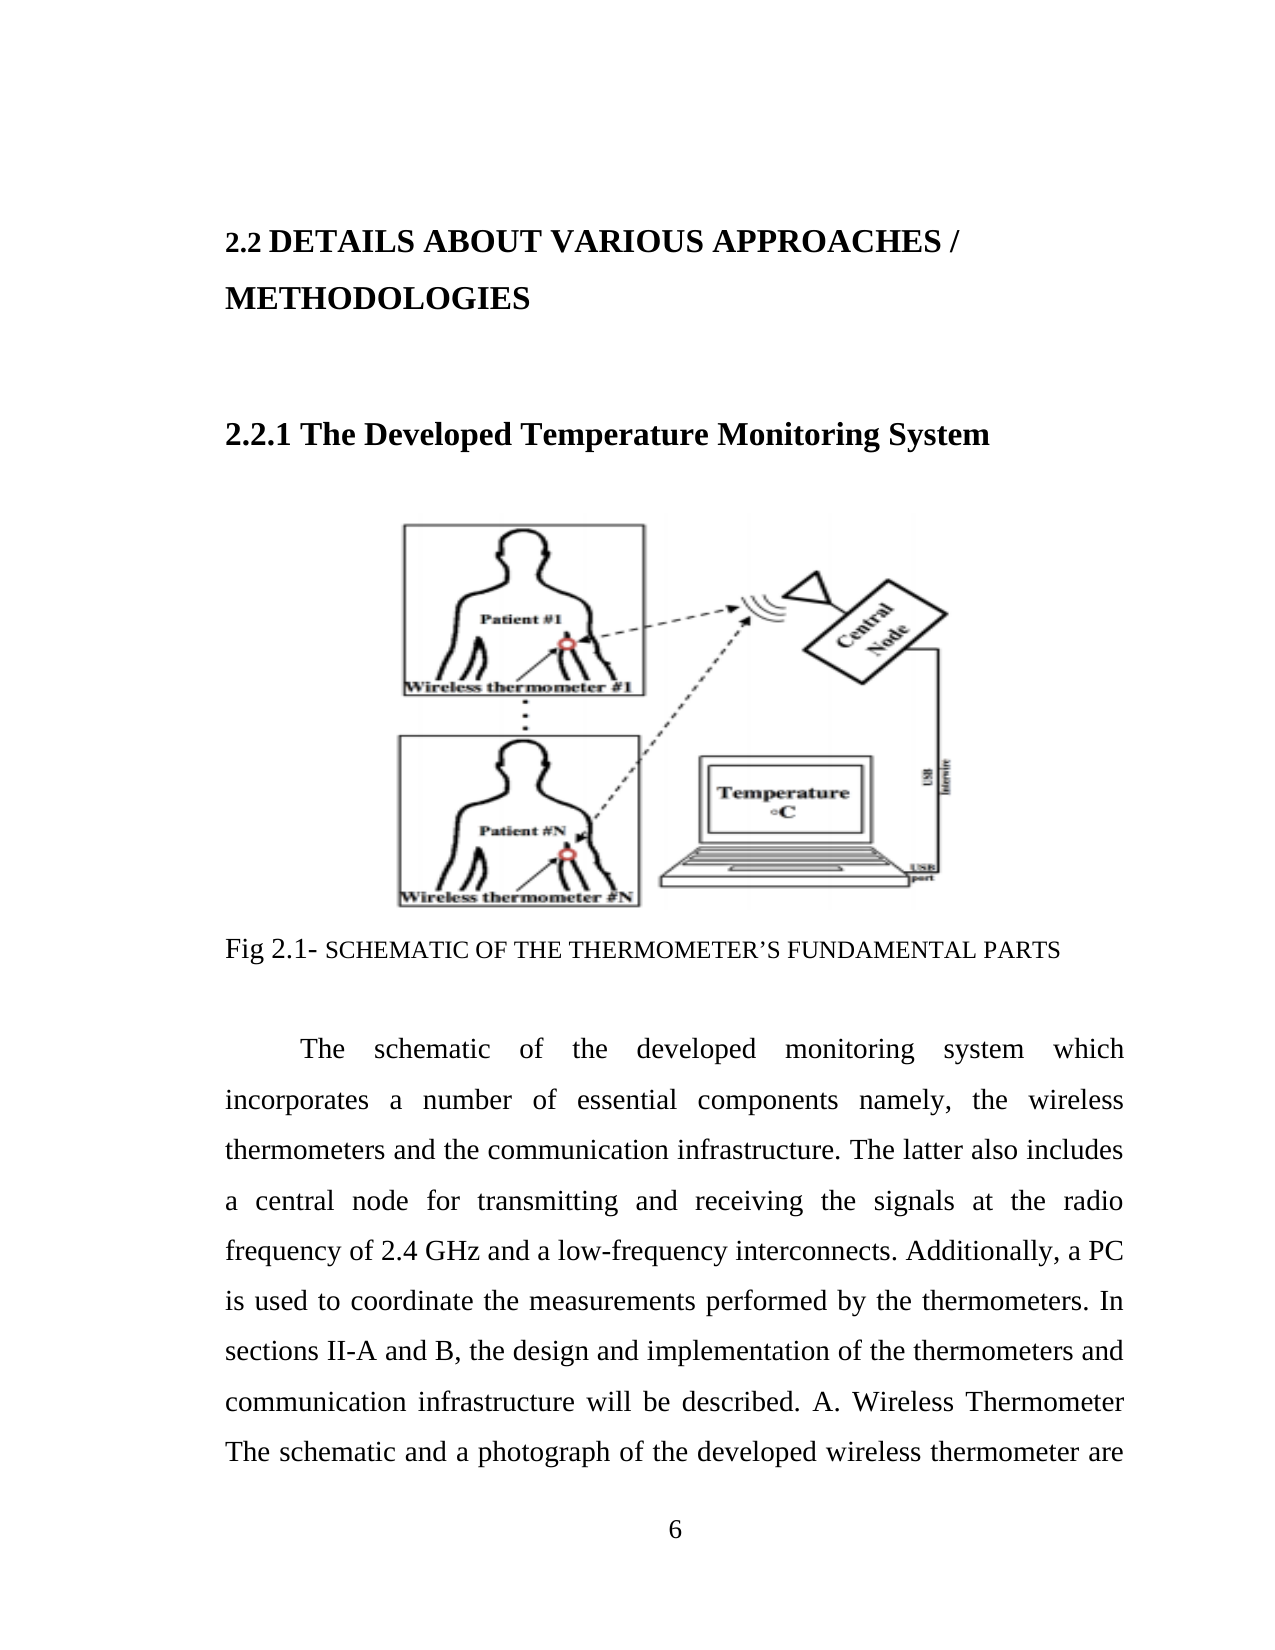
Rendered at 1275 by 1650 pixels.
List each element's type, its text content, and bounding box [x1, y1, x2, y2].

picture [375, 513, 976, 917]
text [225, 1032, 1125, 1468]
text 2.2.1 The Developed Temperature Monitoring System [225, 414, 1125, 453]
text Fig 2.1- SCHEMATIC OF THE THERMOMETER’S FUNDAMENTAL PARTS [225, 931, 1125, 964]
text 2.2 DETAILS ABOUT VARIOUS APPROACHES / METHODOLOGIES [225, 221, 1125, 317]
